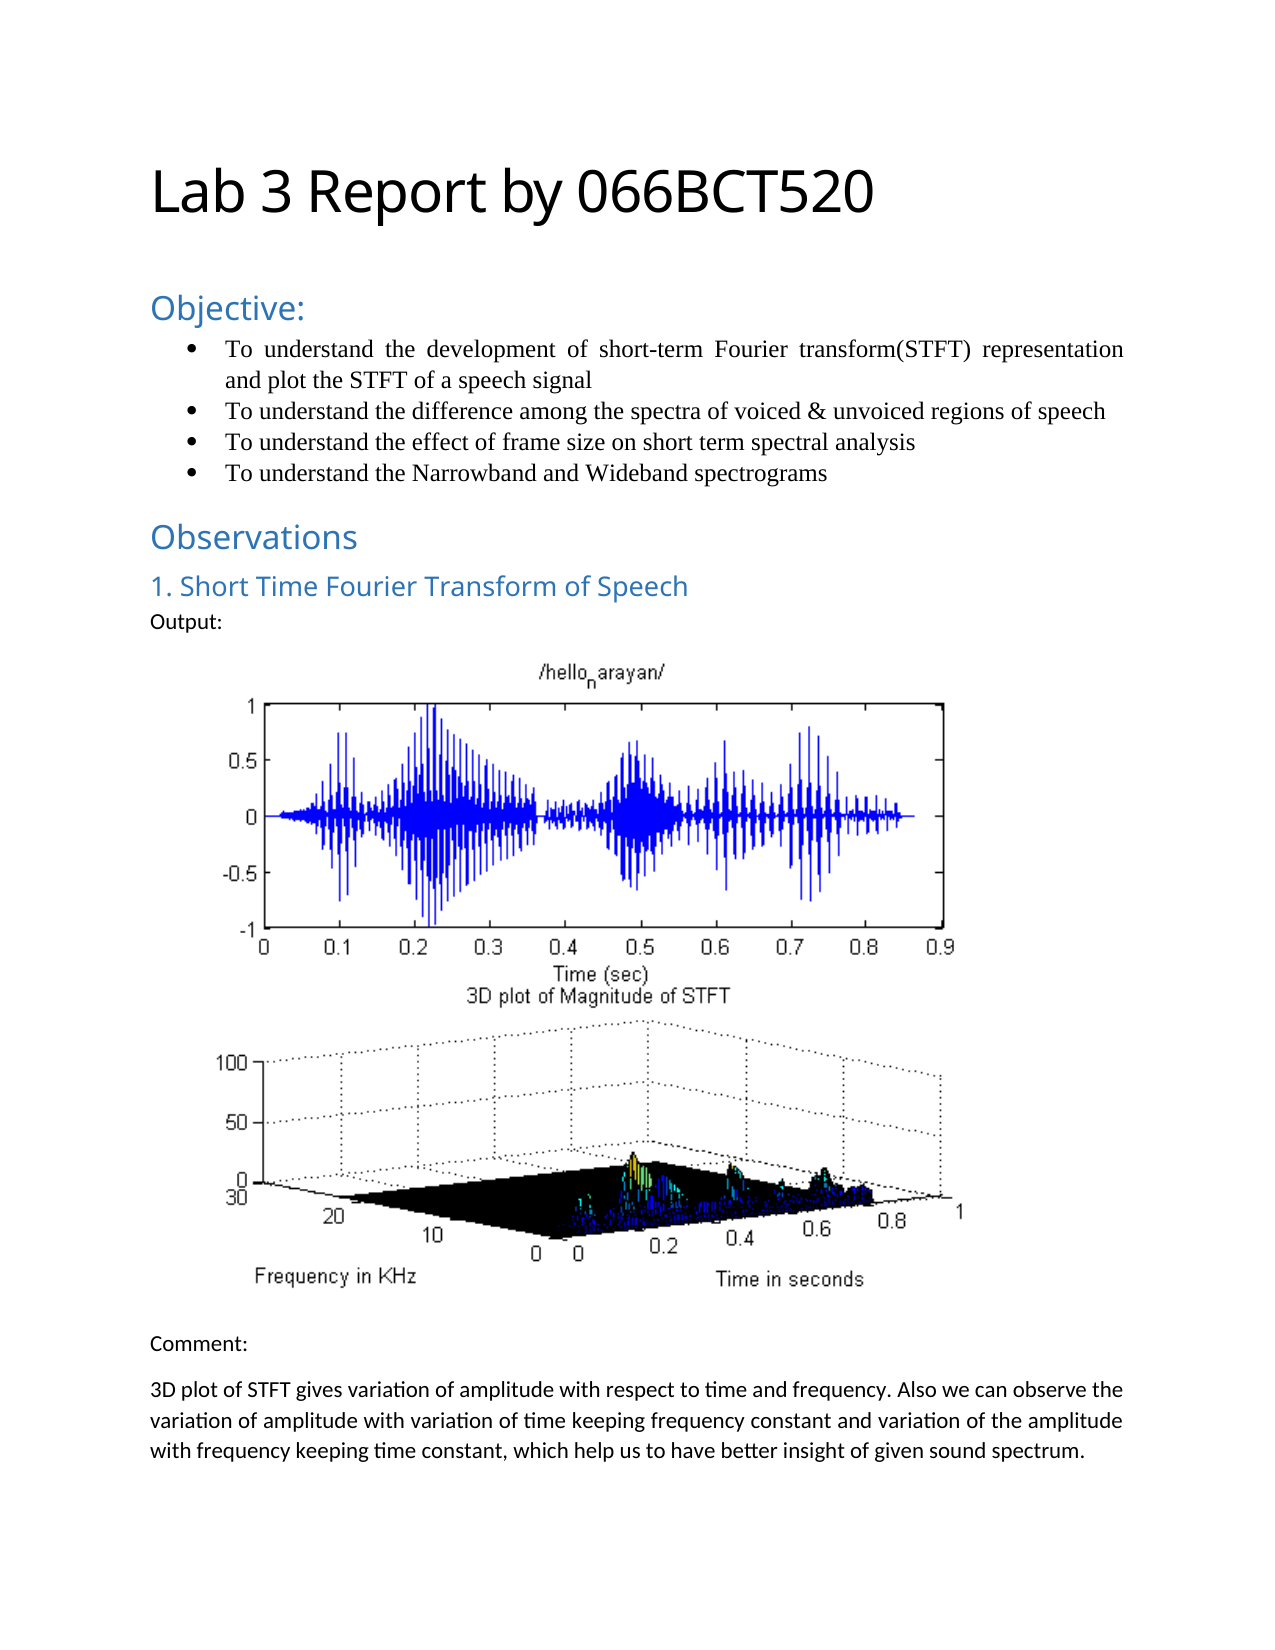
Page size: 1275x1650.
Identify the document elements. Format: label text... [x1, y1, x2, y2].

list To understand the development of short-term Fourier transform(STFT) representation and plot the STFT of a speech signal [187, 334, 1125, 393]
text Output: [150, 607, 1125, 635]
text Comment: [150, 1329, 1125, 1357]
picture [150, 653, 1025, 1310]
list To understand the Narrowband and Wideband spectrograms [187, 458, 1125, 487]
list To understand the effect of frame size on short term spectral analysis [187, 427, 1125, 456]
subtitle Objective: [150, 285, 1125, 330]
text 3D plot of STFT gives variation of amplitude with respect to time and frequency. Also we can observe the variation of amplitude with variation of time keeping frequency constant and variation of the amplitude with frequency keeping time constant, which help us to have better insight of given sound spectrum. [150, 1376, 1125, 1464]
subtitle Observations [150, 514, 1125, 559]
title Lab 3 Report by 066BCT520 [150, 150, 1125, 229]
subtitle 1. Short Time Fourier Transform of Speech [150, 567, 1125, 604]
list To understand the difference among the spectra of voiced & unvoiced regions of speech [187, 396, 1125, 424]
